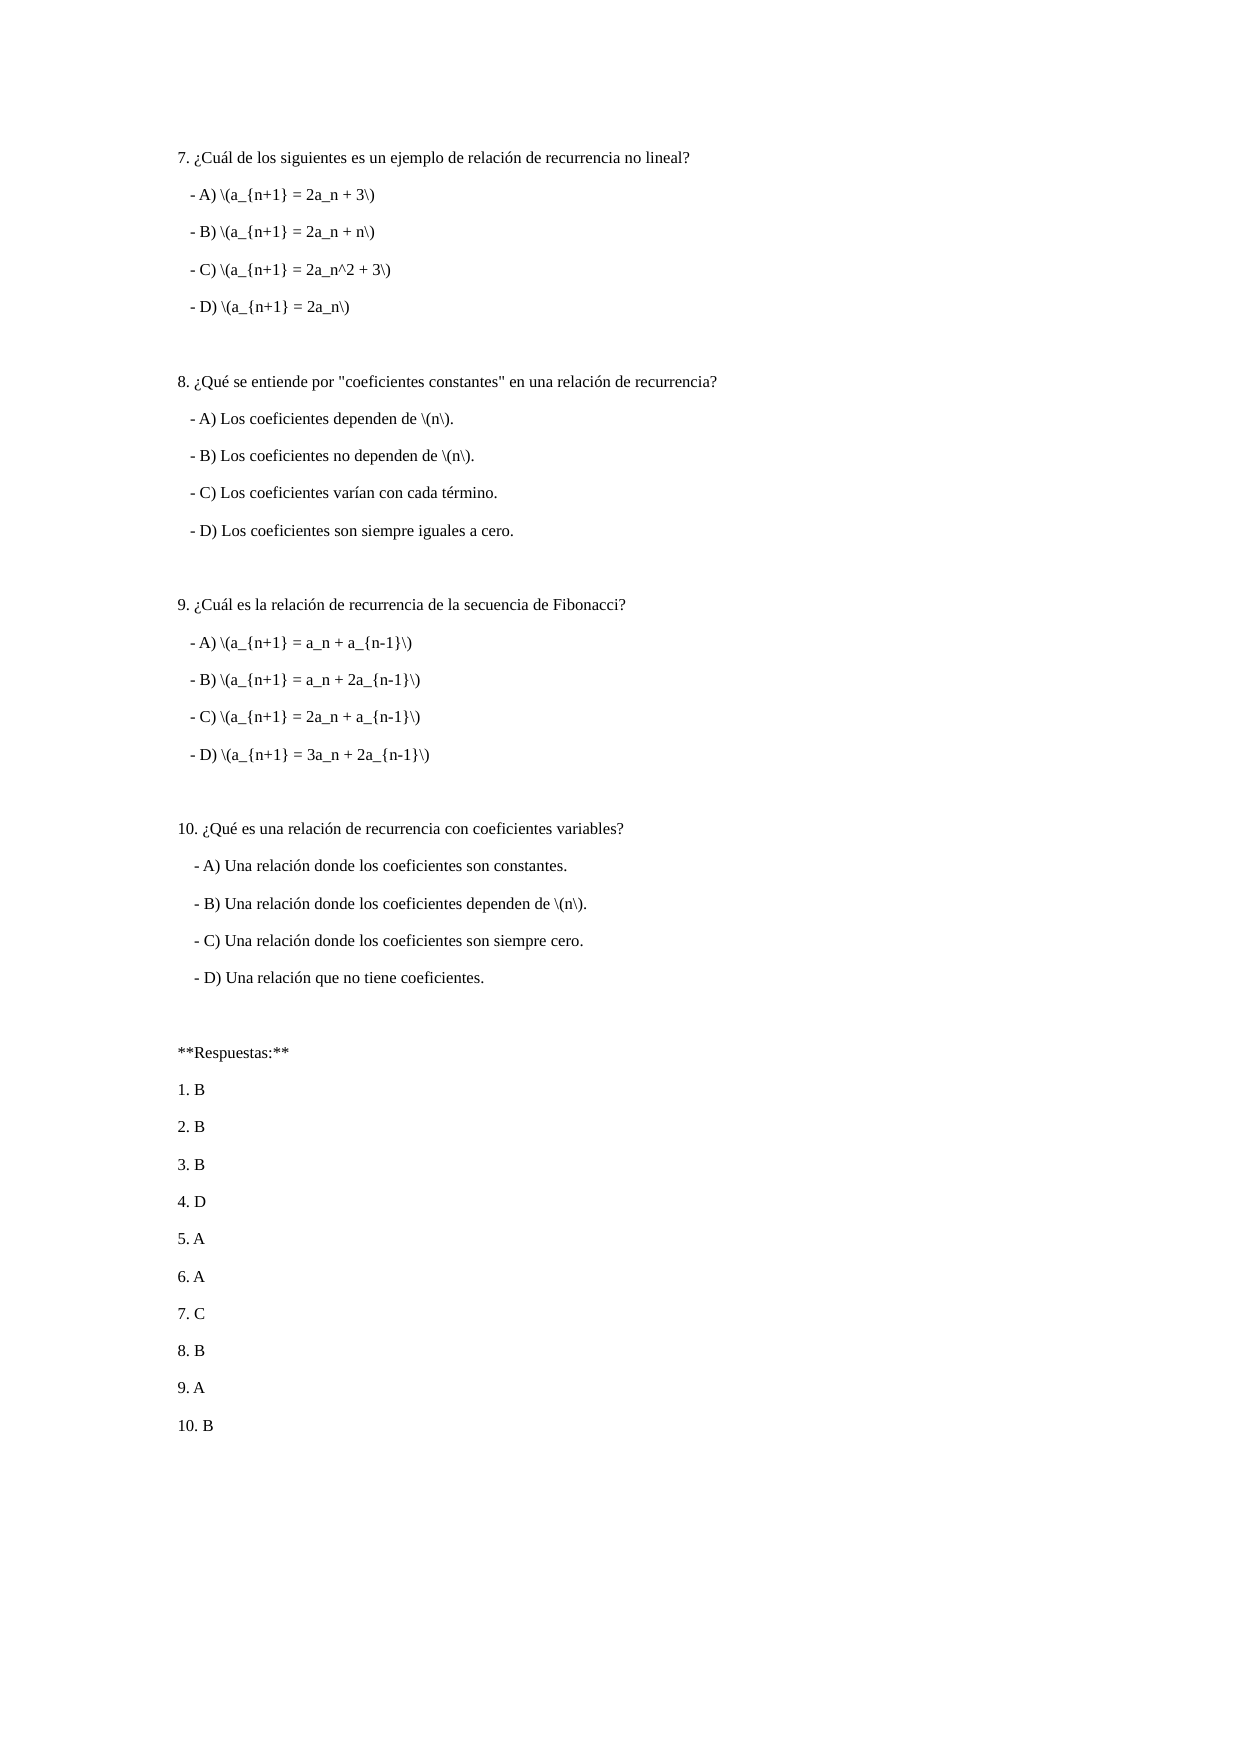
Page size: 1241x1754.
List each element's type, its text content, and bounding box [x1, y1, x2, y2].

text - C) Los coeficientes varían con cada término. [177, 483, 1063, 502]
text 4. D [177, 1192, 1063, 1211]
text 9. A [177, 1378, 1063, 1397]
text - D) \(a_{n+1} = 3a_n + 2a_{n-1}\) [177, 744, 1063, 763]
text - C) \(a_{n+1} = 2a_n^2 + 3\) [177, 259, 1063, 279]
text - A) \(a_{n+1} = a_n + a_{n-1}\) [177, 632, 1063, 652]
text - D) Los coeficientes son siempre iguales a cero. [177, 521, 1063, 540]
text - A) Una relación donde los coeficientes son constantes. [177, 856, 1063, 875]
text 1. B [177, 1080, 1063, 1099]
text - B) Una relación donde los coeficientes dependen de \(n\). [177, 893, 1063, 913]
text 6. A [177, 1266, 1063, 1286]
text 5. A [177, 1229, 1063, 1248]
text 2. B [177, 1117, 1063, 1136]
text 7. ¿Cuál de los siguientes es un ejemplo de relación de recurrencia no lineal? [177, 148, 1063, 167]
text 10. ¿Qué es una relación de recurrencia con coeficientes variables? [177, 819, 1063, 838]
text - B) Los coeficientes no dependen de \(n\). [177, 446, 1063, 465]
text 8. B [177, 1341, 1063, 1360]
text **Respuestas:** [177, 1043, 1063, 1062]
text 9. ¿Cuál es la relación de recurrencia de la secuencia de Fibonacci? [177, 595, 1063, 614]
text 3. B [177, 1154, 1063, 1174]
text - A) \(a_{n+1} = 2a_n + 3\) [177, 185, 1063, 204]
text - A) Los coeficientes dependen de \(n\). [177, 409, 1063, 428]
text - D) Una relación que no tiene coeficientes. [177, 968, 1063, 987]
text - B) \(a_{n+1} = a_n + 2a_{n-1}\) [177, 670, 1063, 689]
text 10. B [177, 1416, 1063, 1435]
text - C) Una relación donde los coeficientes son siempre cero. [177, 931, 1063, 950]
text - C) \(a_{n+1} = 2a_n + a_{n-1}\) [177, 707, 1063, 726]
text - D) \(a_{n+1} = 2a_n\) [177, 297, 1063, 316]
text 7. C [177, 1304, 1063, 1323]
text - B) \(a_{n+1} = 2a_n + n\) [177, 222, 1063, 241]
text 8. ¿Qué se entiende por "coeficientes constantes" en una relación de recurrencia? [177, 371, 1063, 391]
